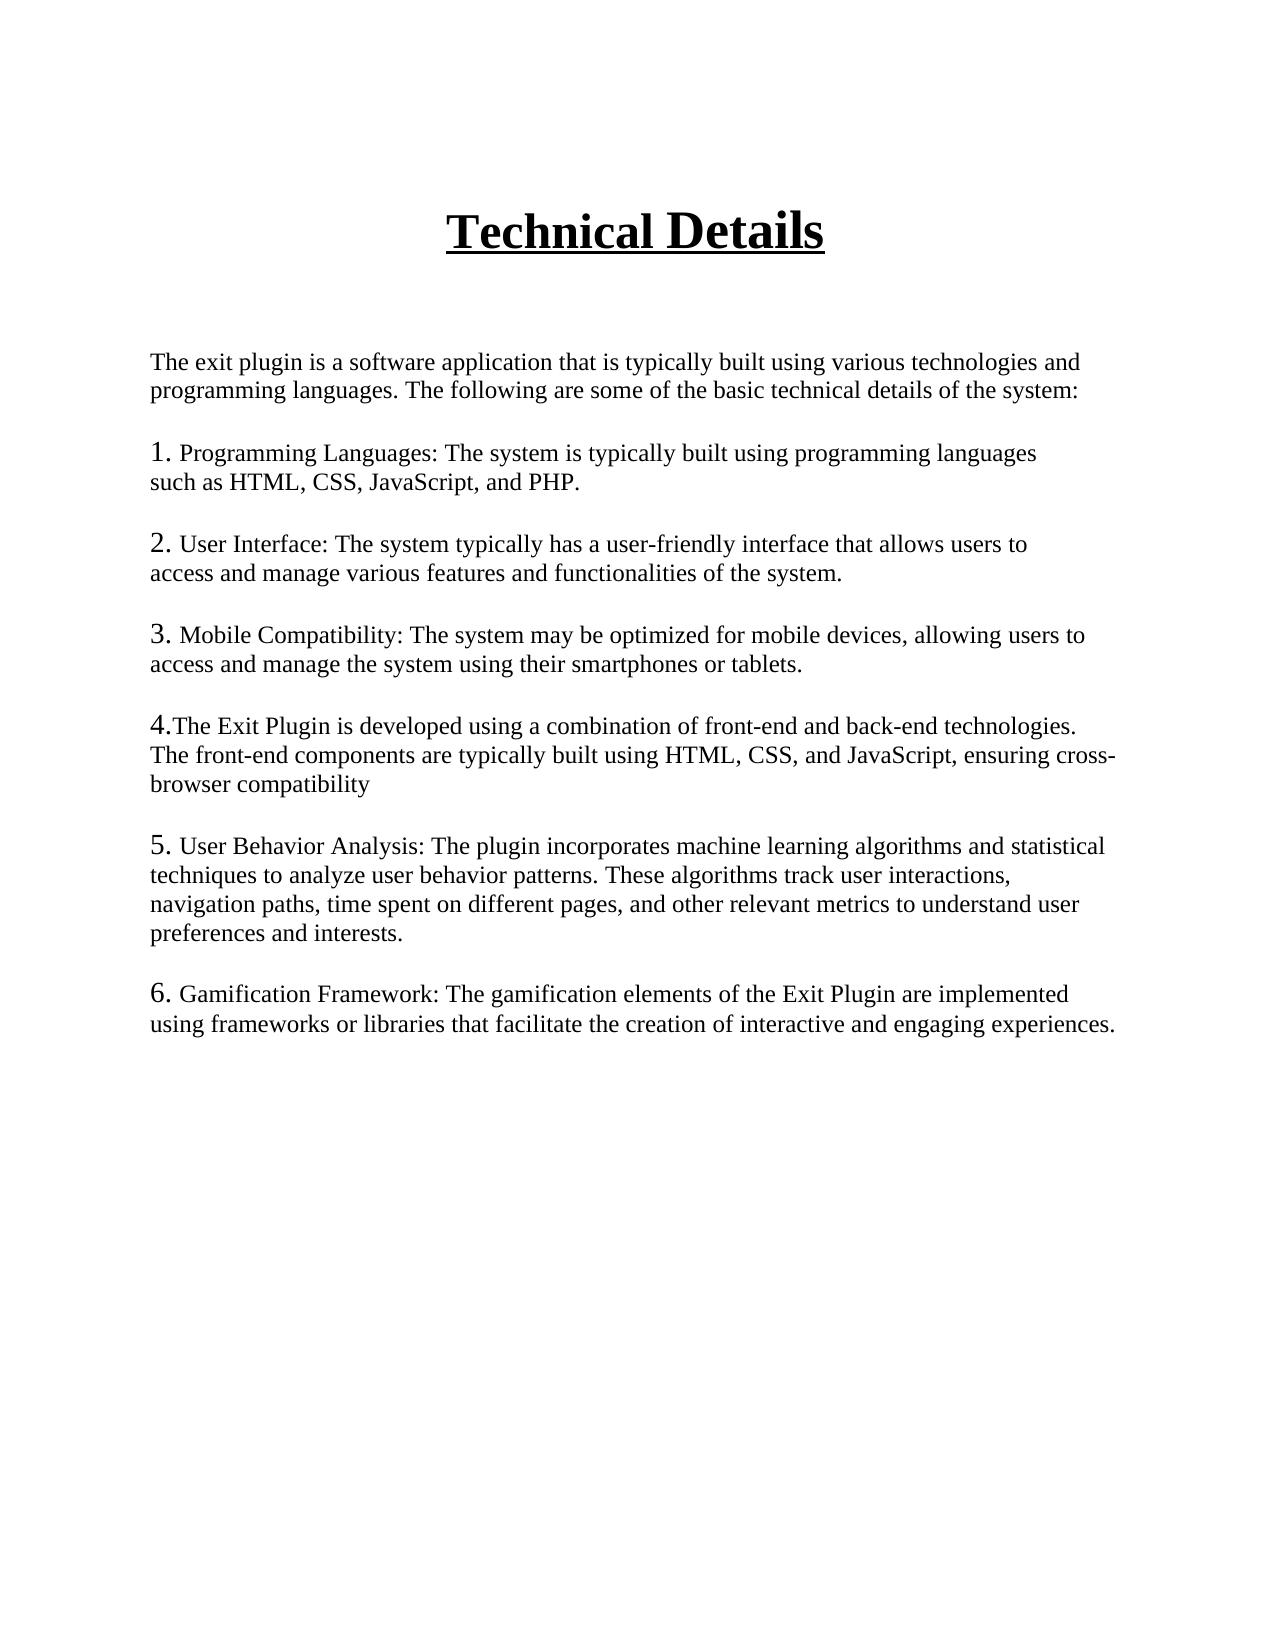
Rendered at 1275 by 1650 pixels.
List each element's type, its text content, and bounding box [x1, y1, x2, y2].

list Mobile Compatibility: The system may be optimized for mobile devices, allowing users to access and manage the system using their smartphones or tablets. [150, 616, 1118, 678]
text The exit plugin is a software application that is typically built using various technologies and programming languages. The following are some of the basic technical details of the system: [150, 347, 1139, 404]
list User Interface: The system typically has a user-friendly interface that allows users to access and manage various features and functionalities of the system. [150, 525, 1072, 587]
list Programming Languages: The system is typically built using programming languages such as HTML, CSS, JavaScript, and PHP. [150, 434, 1056, 496]
list Gamification Framework: The gamification elements of the Exit Plugin are implemented using frameworks or libraries that facilitate the creation of interactive and engaging experiences. [150, 975, 1120, 1038]
list User Behavior Analysis: The plugin incorporates machine learning algorithms and statistical techniques to analyze user behavior patterns. These algorithms track user interactions, navigation paths, time spent on different pages, and other relevant metrics to understand user preferences and interests. [150, 827, 1115, 947]
list The Exit Plugin is developed using a combination of front-end and back-end technologies. The front-end components are typically built using HTML, CSS, and JavaScript, ensuring cross-browser compatibility [150, 707, 1118, 798]
text Technical Details [131, 198, 1139, 260]
